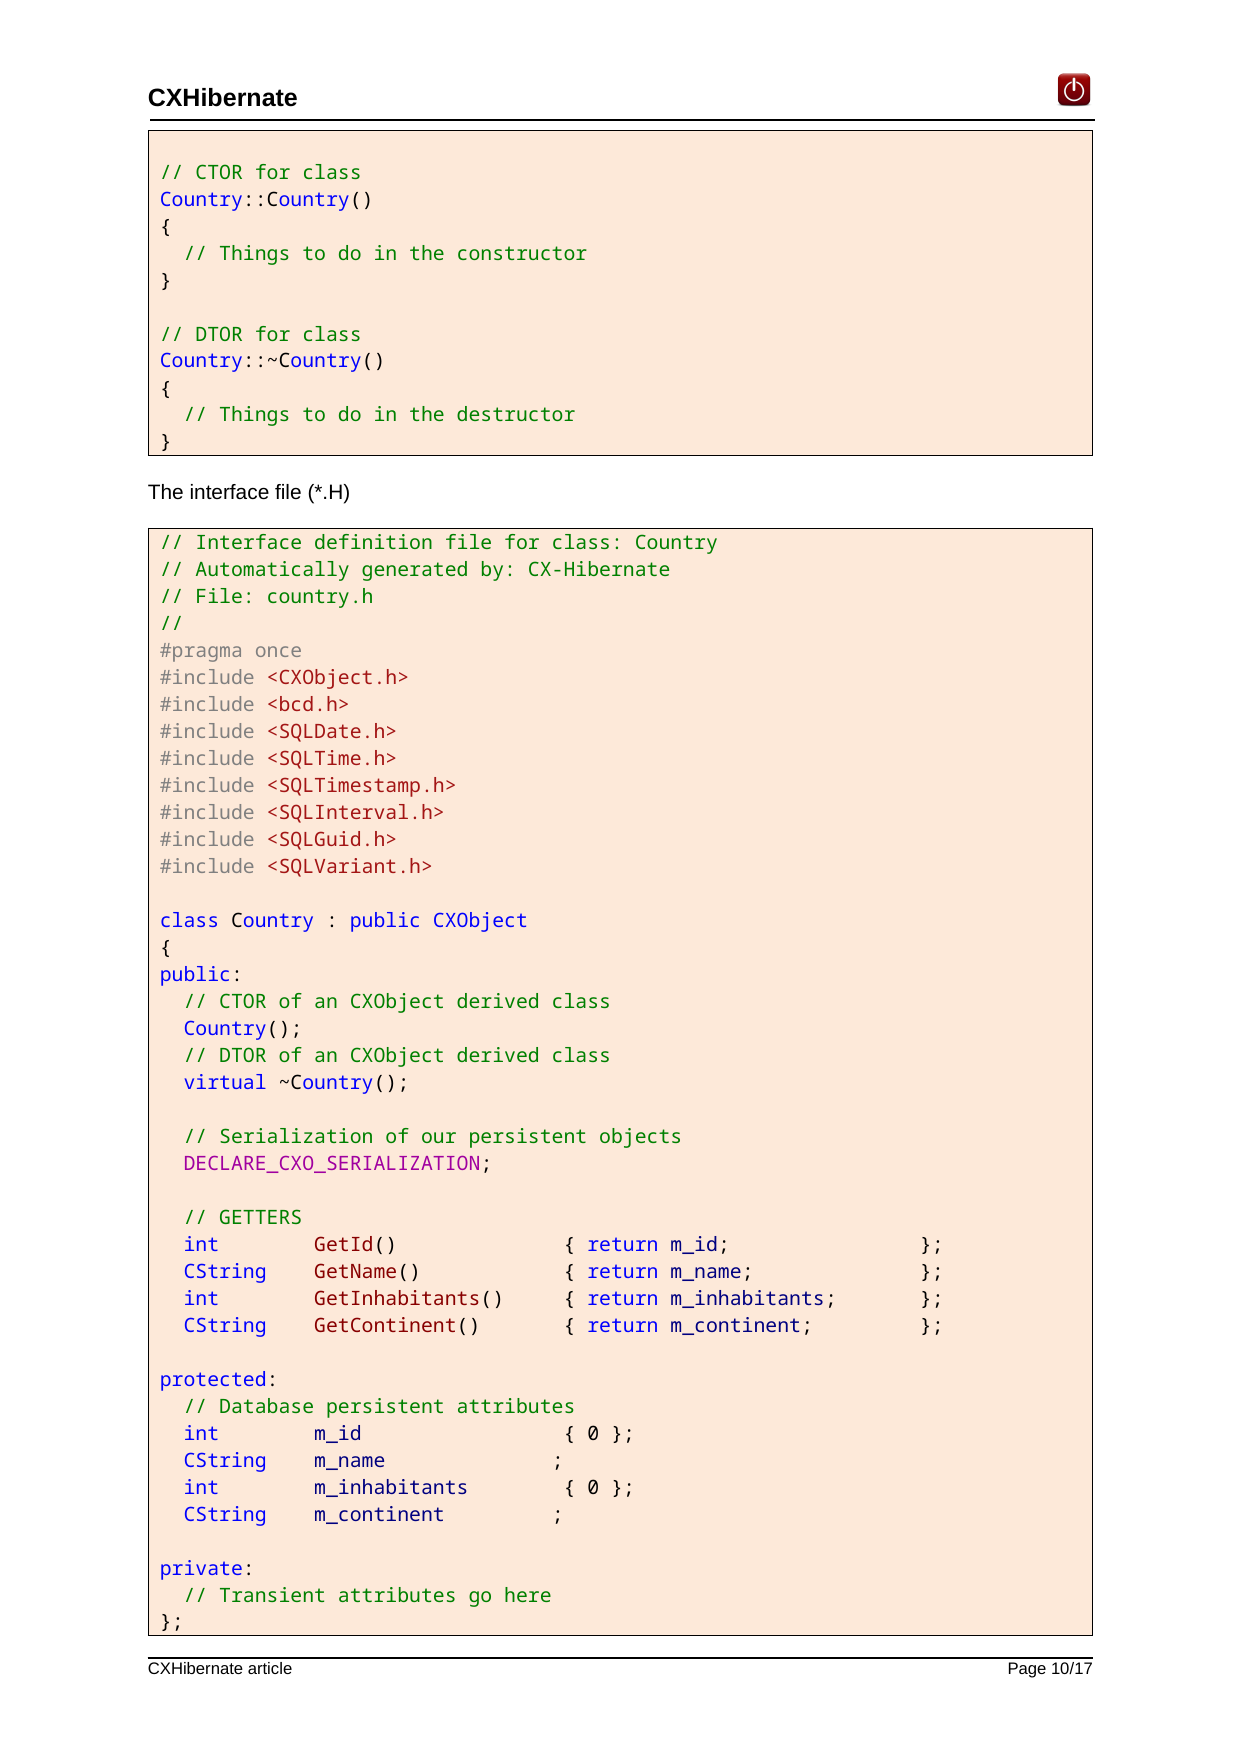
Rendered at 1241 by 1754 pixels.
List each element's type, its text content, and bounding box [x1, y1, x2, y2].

text The interface file (*.H) [148, 480, 1092, 504]
table_header // Interface definition file for class: Country // Automatically generated by: CX-Hibernate // File: country.h // #pragma once #include <CXObject.h> #include <bcd.h> #include <SQLDate.h> #include <SQLTime.h> #include <SQLTimestamp.h> #include <SQLInterval.h> #include <SQLGuid.h> #include <SQLVariant.h> class Country : public CXObject { public: // CTOR of an CXObject derived class Country(); // DTOR of an CXObject derived class virtual ~Country(); // Serialization of our persistent objects DECLARE_CXO_SERIALIZATION; // GETTERS int GetId() { return m_id; }; CString GetName() { return m_name; }; int GetInhabitants() { return m_inhabitants; }; CString GetContinent() { return m_continent; }; protected: // Database persistent attributes int m_id { 0 }; CString m_name ; int m_inhabitants { 0 }; CString m_continent ; private: // Transient attributes go here }; [149, 529, 1092, 1635]
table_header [149, 131, 1092, 455]
picture [1055, 73, 1093, 107]
